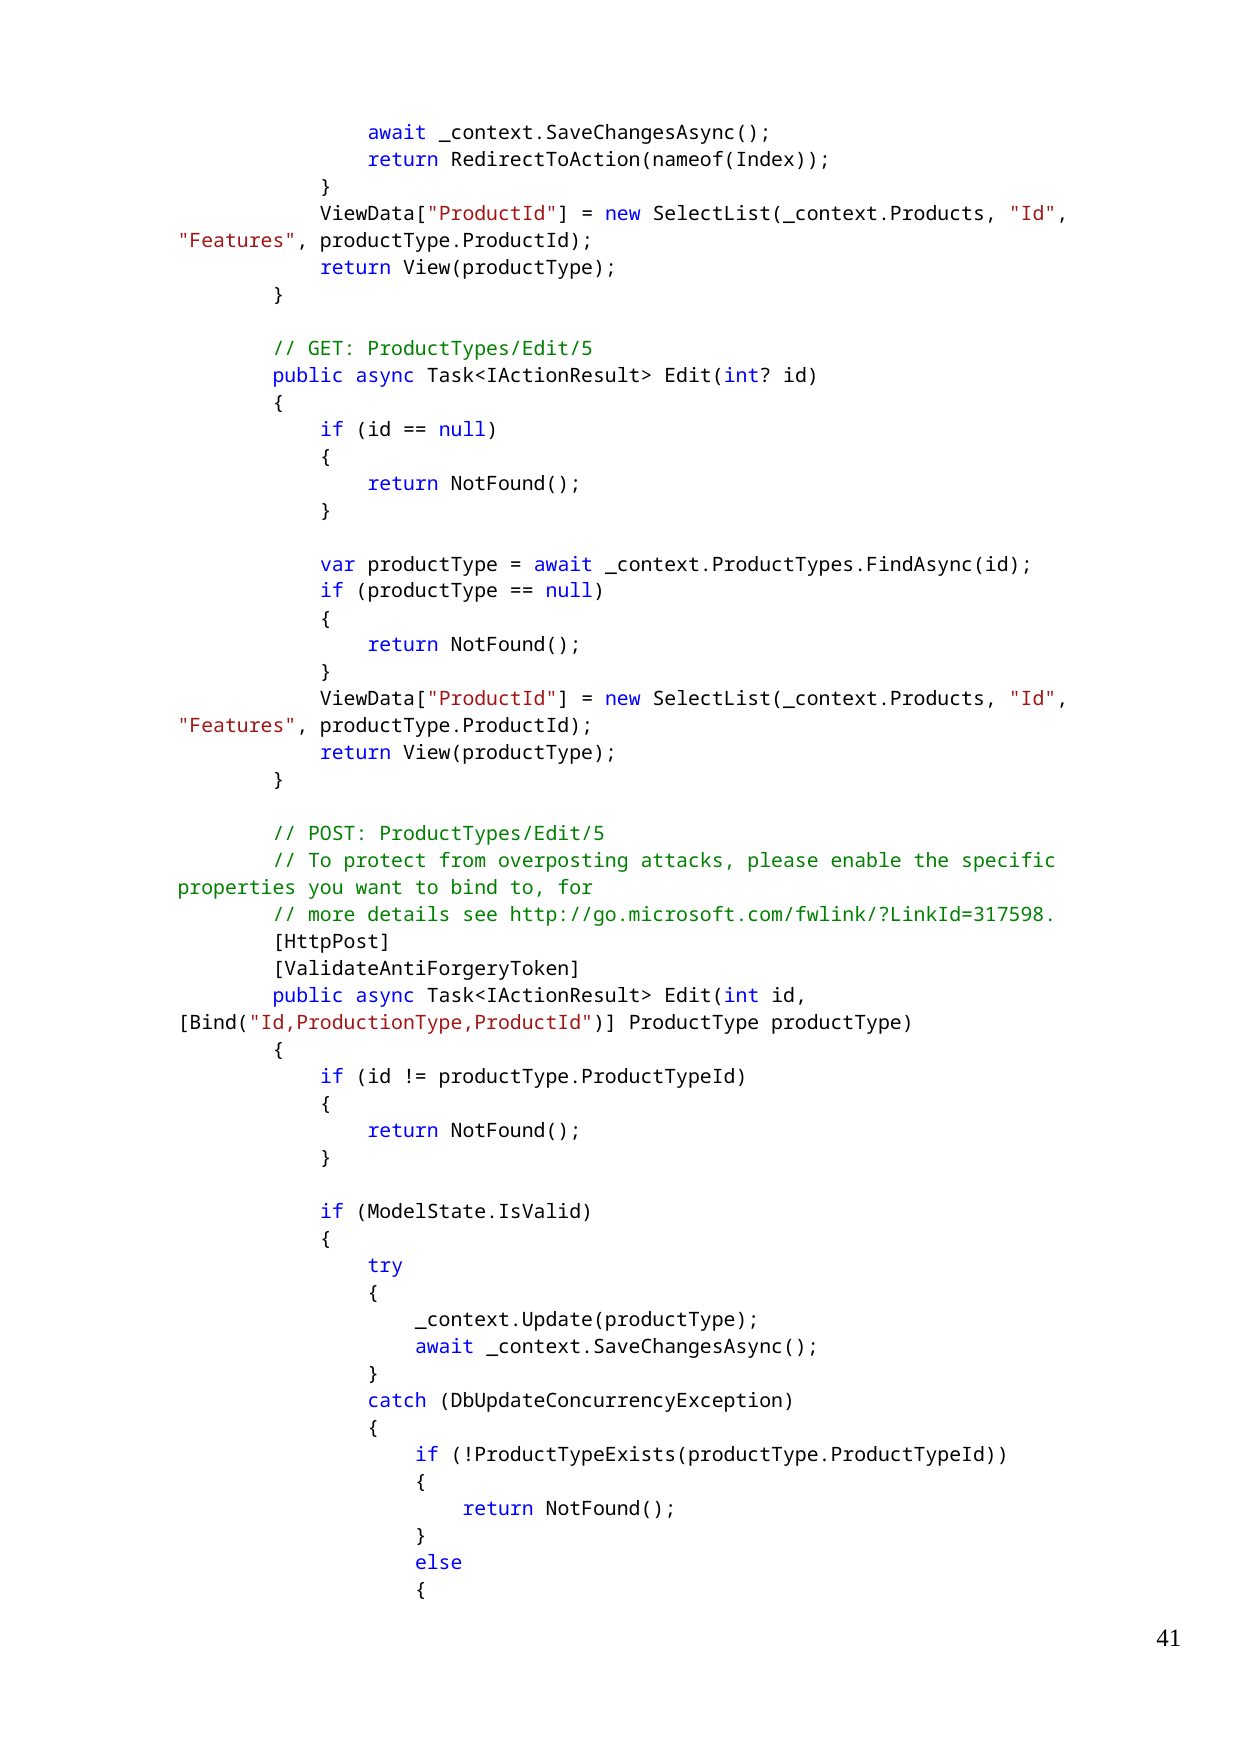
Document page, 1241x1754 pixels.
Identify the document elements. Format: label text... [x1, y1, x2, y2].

text ViewData["ProductId"] = new SelectList(_context.Products, "Id", "Features", productType.ProductId); [177, 685, 1181, 739]
text { [177, 1224, 1181, 1251]
text { [177, 1575, 1181, 1602]
text public async Task<IActionResult> Edit(int? id) [177, 361, 1181, 388]
text ViewData["ProductId"] = new SelectList(_context.Products, "Id", "Features", productType.ProductId); [177, 199, 1181, 253]
text else [177, 1548, 1181, 1575]
text [ValidateAntiForgeryToken] [177, 954, 1181, 981]
text return View(productType); [177, 739, 1181, 766]
text { [177, 1035, 1181, 1062]
text return NotFound(); [177, 1116, 1181, 1143]
text } [177, 1359, 1181, 1386]
text if (ModelState.IsValid) [177, 1197, 1181, 1224]
text { [177, 1089, 1181, 1116]
text } [177, 496, 1181, 523]
text { [177, 1413, 1181, 1440]
text { [177, 604, 1181, 631]
text try [177, 1251, 1181, 1278]
text { [177, 388, 1181, 415]
text if (!ProductTypeExists(productType.ProductTypeId)) [177, 1440, 1181, 1467]
text _context.Update(productType); [177, 1305, 1181, 1332]
text if (id != productType.ProductTypeId) [177, 1062, 1181, 1089]
text var productType = await _context.ProductTypes.FindAsync(id); [177, 550, 1181, 577]
text await _context.SaveChangesAsync(); [177, 118, 1181, 145]
text return NotFound(); [177, 631, 1181, 658]
text } [177, 658, 1181, 685]
text } [177, 172, 1181, 199]
text { [177, 1278, 1181, 1305]
text // GET: ProductTypes/Edit/5 [177, 334, 1181, 361]
text } [177, 1143, 1181, 1170]
text return NotFound(); [177, 1494, 1181, 1521]
text [HttpPost] [177, 927, 1181, 954]
text // To protect from overposting attacks, please enable the specific properties you want to bind to, for [177, 847, 1181, 901]
text } [177, 766, 1181, 793]
text } [177, 1521, 1181, 1548]
text if (id == null) [177, 415, 1181, 442]
text if (productType == null) [177, 577, 1181, 604]
text return RedirectToAction(nameof(Index)); [177, 145, 1181, 172]
text { [177, 1467, 1181, 1494]
text catch (DbUpdateConcurrencyException) [177, 1386, 1181, 1413]
text return NotFound(); [177, 469, 1181, 496]
text await _context.SaveChangesAsync(); [177, 1332, 1181, 1359]
text } [177, 280, 1181, 307]
text { [177, 442, 1181, 469]
text return View(productType); [177, 253, 1181, 280]
text // POST: ProductTypes/Edit/5 [177, 819, 1181, 847]
text public async Task<IActionResult> Edit(int id, [Bind("Id,ProductionType,ProductId")] ProductType productType) [177, 981, 1181, 1035]
text // more details see http://go.microsoft.com/fwlink/?LinkId=317598. [177, 901, 1181, 927]
